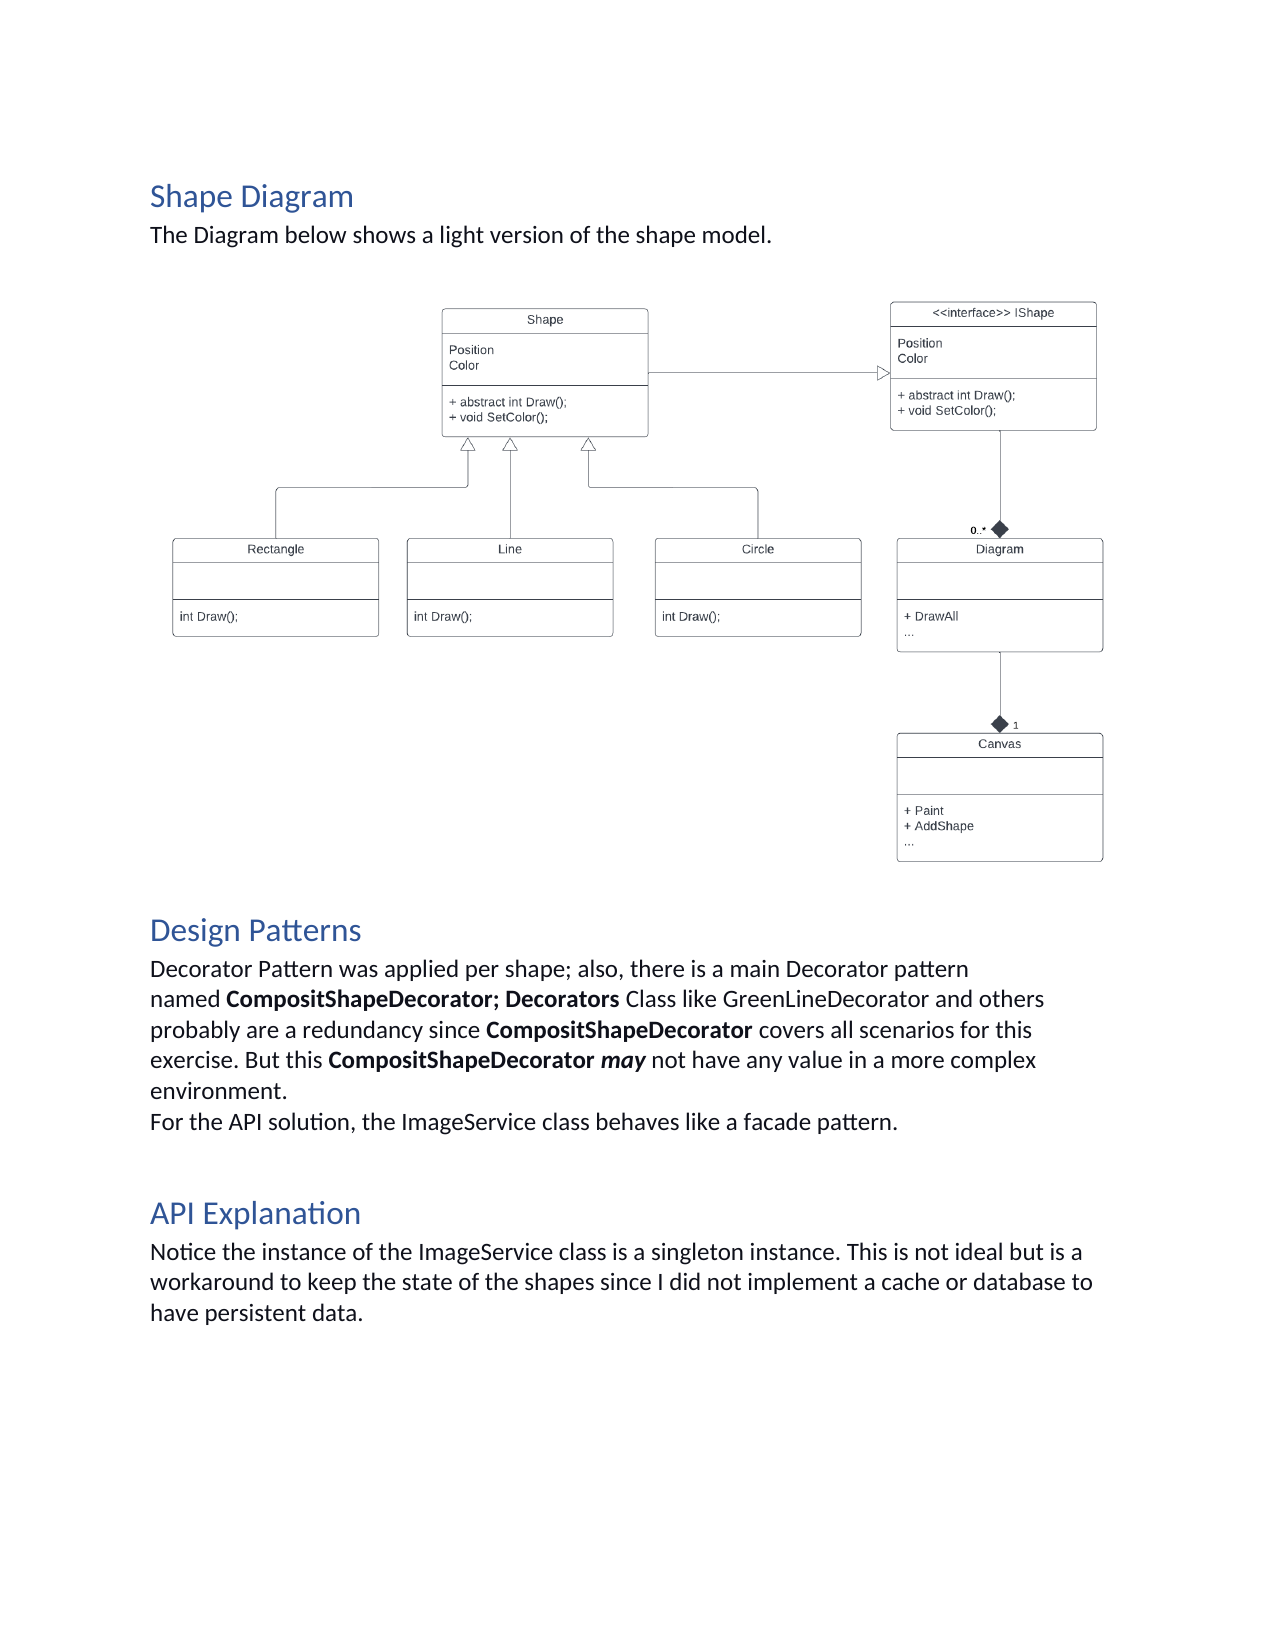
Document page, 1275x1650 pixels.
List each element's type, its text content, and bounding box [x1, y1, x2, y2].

subtitle API Explanation [150, 1192, 1125, 1232]
text Decorator Pattern was applied per shape; also, there is a main Decorator pattern named CompositShapeDecorator; Decorators Class like GreenLineDecorator and others probably are a redundancy since CompositShapeDecorator covers all scenarios for this exercise. But this CompositShapeDecorator may not have any value in a more complex environment. [150, 953, 1125, 1106]
picture [150, 280, 1125, 884]
text Notice the instance of the ImageService class is a singleton instance. This is not ideal but is a workaround to keep the state of the shapes since I did not implement a cache or database to have persistent data. [150, 1236, 1125, 1327]
subtitle Shape Diagram [150, 175, 1125, 216]
text For the API solution, the ImageService class behaves like a facade pattern. [150, 1106, 1125, 1136]
subtitle Design Patterns [150, 909, 1125, 950]
text The Diagram below shows a light version of the shape model. [150, 219, 1125, 249]
